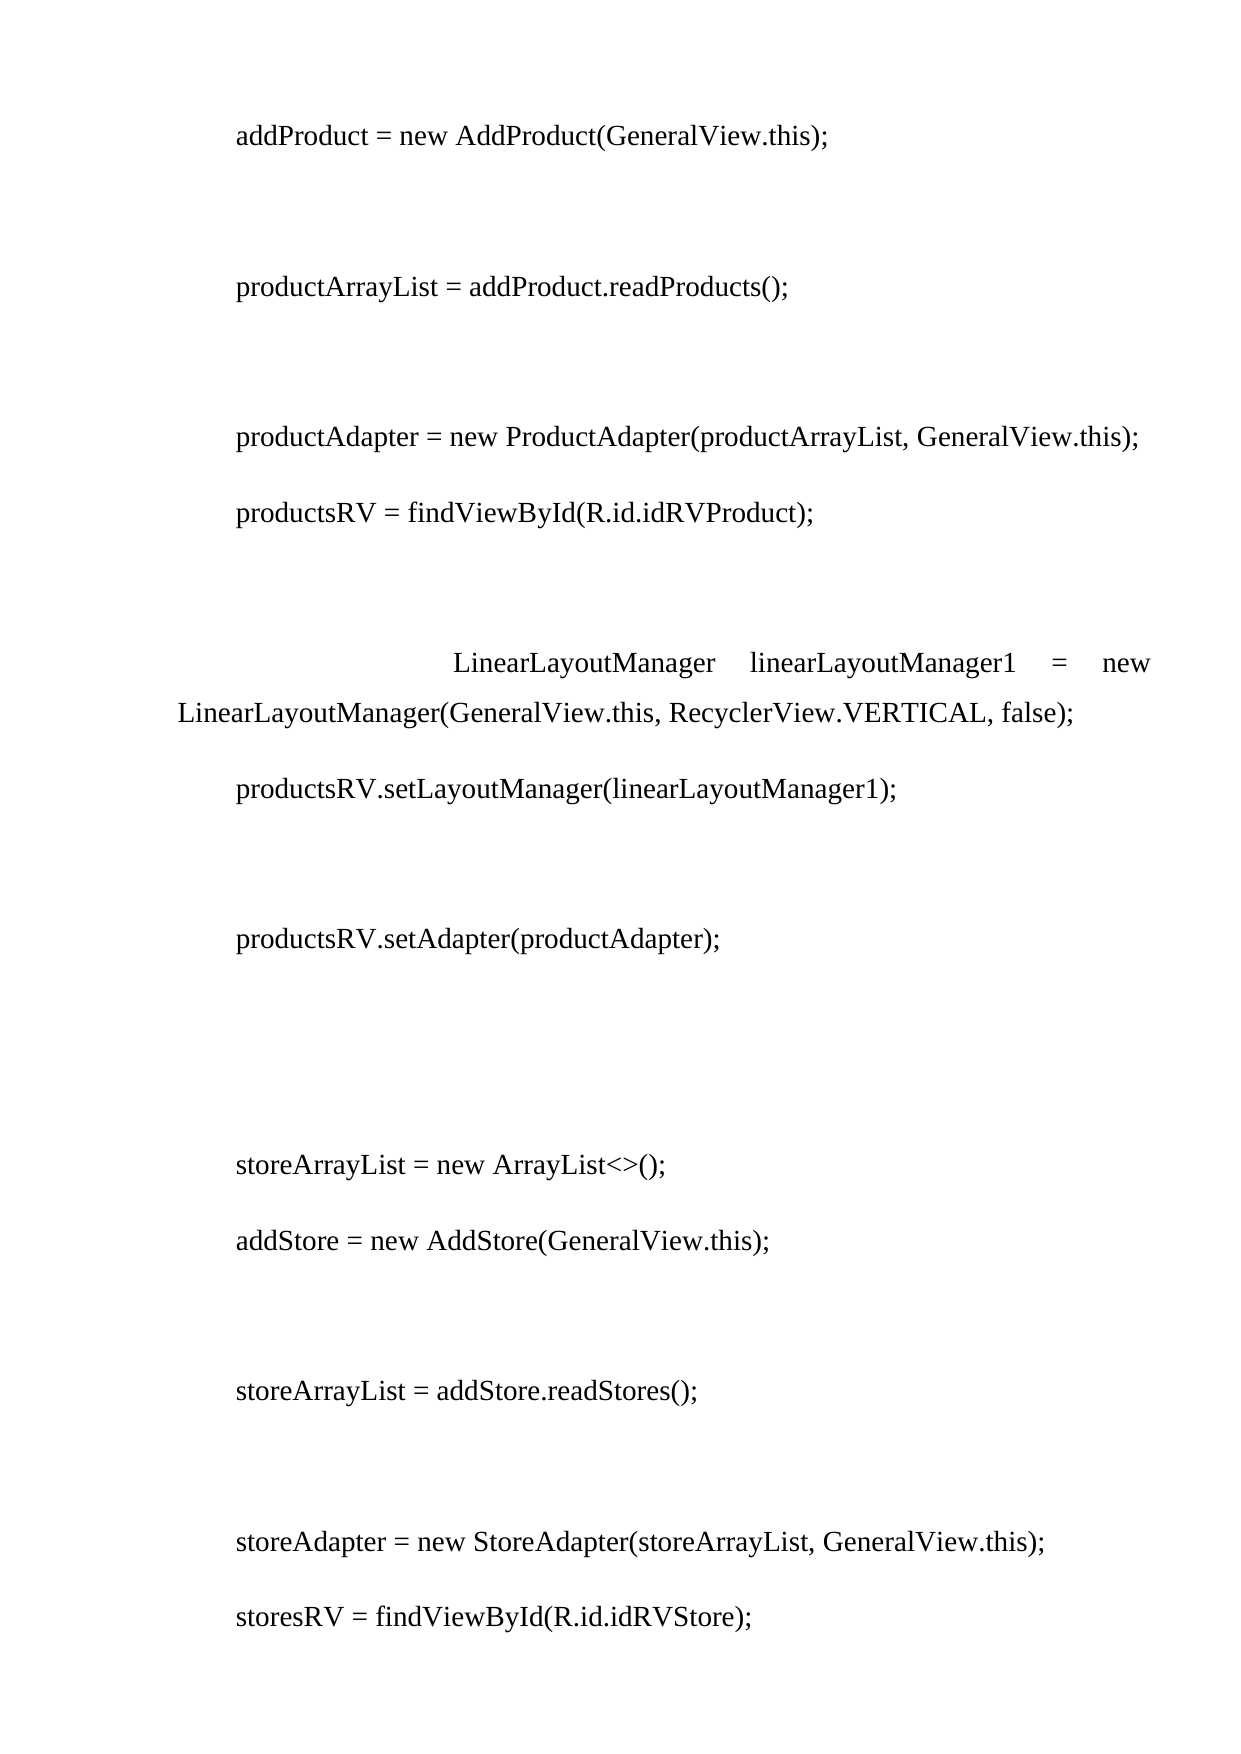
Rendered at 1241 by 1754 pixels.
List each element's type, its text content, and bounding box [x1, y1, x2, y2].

text productsRV.setAdapter(productAdapter); [177, 922, 1152, 955]
text addProduct = new AddProduct(GeneralView.this); [177, 118, 1152, 152]
text productsRV.setLayoutManager(linearLayoutManager1); [177, 771, 1152, 804]
text addStore = new AddStore(GeneralView.this); [177, 1223, 1152, 1256]
text LinearLayoutManager linearLayoutManager1 = new LinearLayoutManager(GeneralView.this, RecyclerView.VERTICAL, false); [177, 645, 1152, 729]
text productArrayList = addProduct.readProducts(); [177, 269, 1152, 302]
text productAdapter = new ProductAdapter(productArrayList, GeneralView.this); [177, 419, 1152, 453]
text productsRV = findViewById(R.id.idRVProduct); [177, 495, 1152, 528]
text storeArrayList = addStore.readStores(); [177, 1373, 1152, 1407]
text storeAdapter = new StoreAdapter(storeArrayList, GeneralView.this); [177, 1524, 1152, 1558]
text storeArrayList = new ArrayList<>(); [177, 1147, 1152, 1181]
text storesRV = findViewById(R.id.idRVStore); [177, 1599, 1152, 1633]
